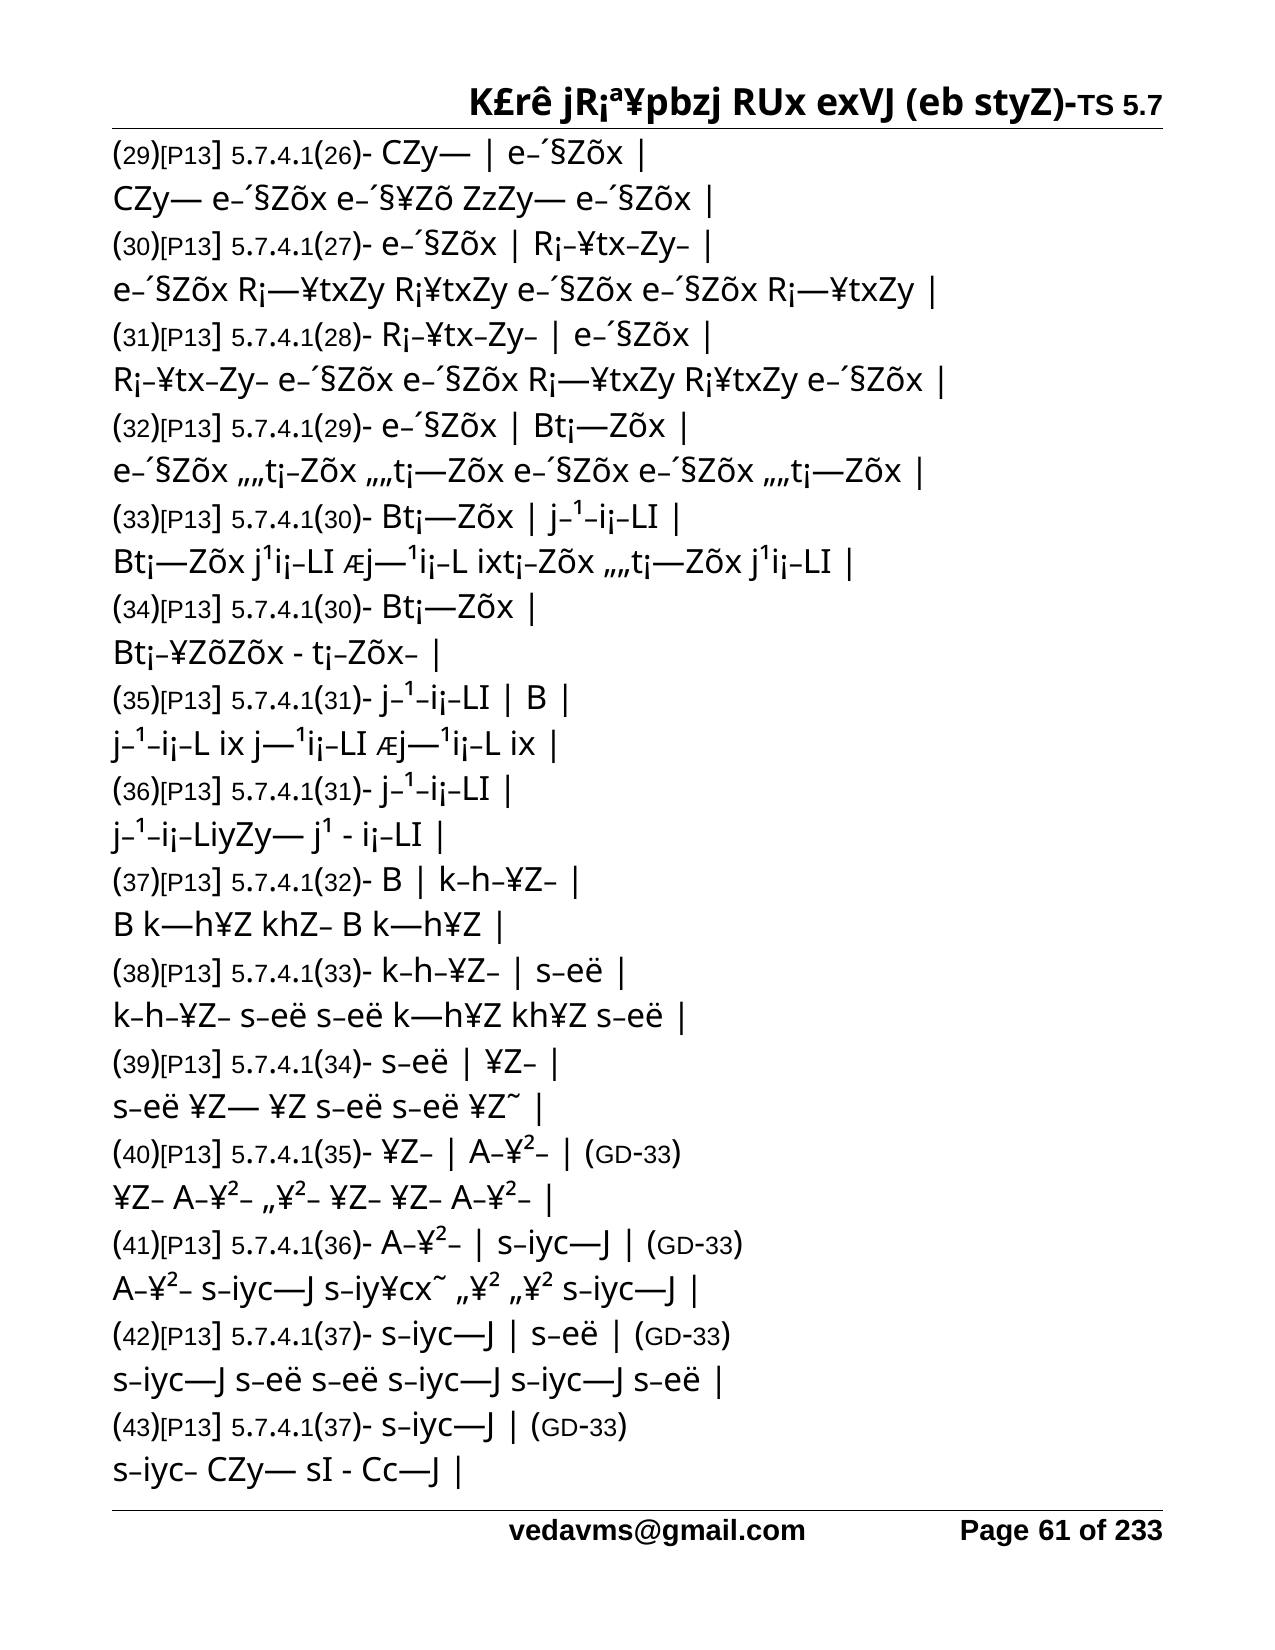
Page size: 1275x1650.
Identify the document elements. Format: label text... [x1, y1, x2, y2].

text (32)[P13] 5.7.4.1(29)- e–´§Zõx | Bt¡—Zõx | [112, 402, 1163, 447]
text A–¥²– s–iyc—J s–iy¥cx˜ „¥² „¥² s–iyc—J | [112, 1264, 1163, 1310]
text s–iyc– CZy— sI - Cc—J | [112, 1446, 1163, 1492]
text j–¹–i¡–LiyZy— j¹ - i¡–LI | [112, 810, 1163, 856]
text s–eë ¥Z— ¥Z s–eë s–eë ¥Z˜ | [112, 1083, 1163, 1128]
text (42)[P13] 5.7.4.1(37)- s–iyc—J | s–eë | (GD-33) [112, 1310, 1163, 1355]
text (31)[P13] 5.7.4.1(28)- R¡–¥tx–Zy– | e–´§Zõx | [112, 311, 1163, 356]
text ¥Z– A–¥²– „¥²– ¥Z– ¥Z– A–¥²– | [112, 1174, 1163, 1219]
text R¡–¥tx–Zy– e–´§Zõx e–´§Zõx R¡—¥txZy R¡¥txZy e–´§Zõx | [112, 356, 1163, 402]
text (36)[P13] 5.7.4.1(31)- j–¹–i¡–LI | [112, 765, 1163, 810]
text (40)[P13] 5.7.4.1(35)- ¥Z– | A–¥²– | (GD-33) [112, 1128, 1163, 1174]
text (38)[P13] 5.7.4.1(33)- k–h–¥Z– | s–eë | [112, 947, 1163, 992]
text k–h–¥Z– s–eë s–eë k—h¥Z kh¥Z s–eë | [112, 992, 1163, 1037]
text (41)[P13] 5.7.4.1(36)- A–¥²– | s–iyc—J | (GD-33) [112, 1219, 1163, 1264]
text (35)[P13] 5.7.4.1(31)- j–¹–i¡–LI | B | [112, 674, 1163, 719]
text (43)[P13] 5.7.4.1(37)- s–iyc—J | (GD-33) [112, 1401, 1163, 1446]
text Bt¡–¥ZõZõx - t¡–Zõx– | [112, 629, 1163, 674]
text e–´§Zõx „„t¡–Zõx „„t¡—Zõx e–´§Zõx e–´§Zõx „„t¡—Zõx | [112, 447, 1163, 492]
text (37)[P13] 5.7.4.1(32)- B | k–h–¥Z– | [112, 856, 1163, 901]
text B k—h¥Z khZ– B k—h¥Z | [112, 901, 1163, 947]
text (33)[P13] 5.7.4.1(30)- Bt¡—Zõx | j–¹–i¡–LI | [112, 492, 1163, 538]
text (30)[P13] 5.7.4.1(27)- e–´§Zõx | R¡–¥tx–Zy– | [112, 220, 1163, 265]
text (39)[P13] 5.7.4.1(34)- s–eë | ¥Z– | [112, 1037, 1163, 1083]
text (34)[P13] 5.7.4.1(30)- Bt¡—Zõx | [112, 583, 1163, 629]
text (29)[P13] 5.7.4.1(26)- CZy— | e–´§Zõx | [112, 129, 1163, 174]
text e–´§Zõx R¡—¥txZy R¡¥txZy e–´§Zõx e–´§Zõx R¡—¥txZy | [112, 265, 1163, 311]
text j–¹–i¡–L ix j—¹i¡–LI Æj—¹i¡–L ix | [112, 719, 1163, 765]
text s–iyc—J s–eë s–eë s–iyc—J s–iyc—J s–eë | [112, 1355, 1163, 1401]
text Bt¡—Zõx j¹i¡–LI Æj—¹i¡–L ixt¡–Zõx „„t¡—Zõx j¹i¡–LI | [112, 538, 1163, 583]
text CZy— e–´§Zõx e–´§¥Zõ ZzZy— e–´§Zõx | [112, 174, 1163, 220]
